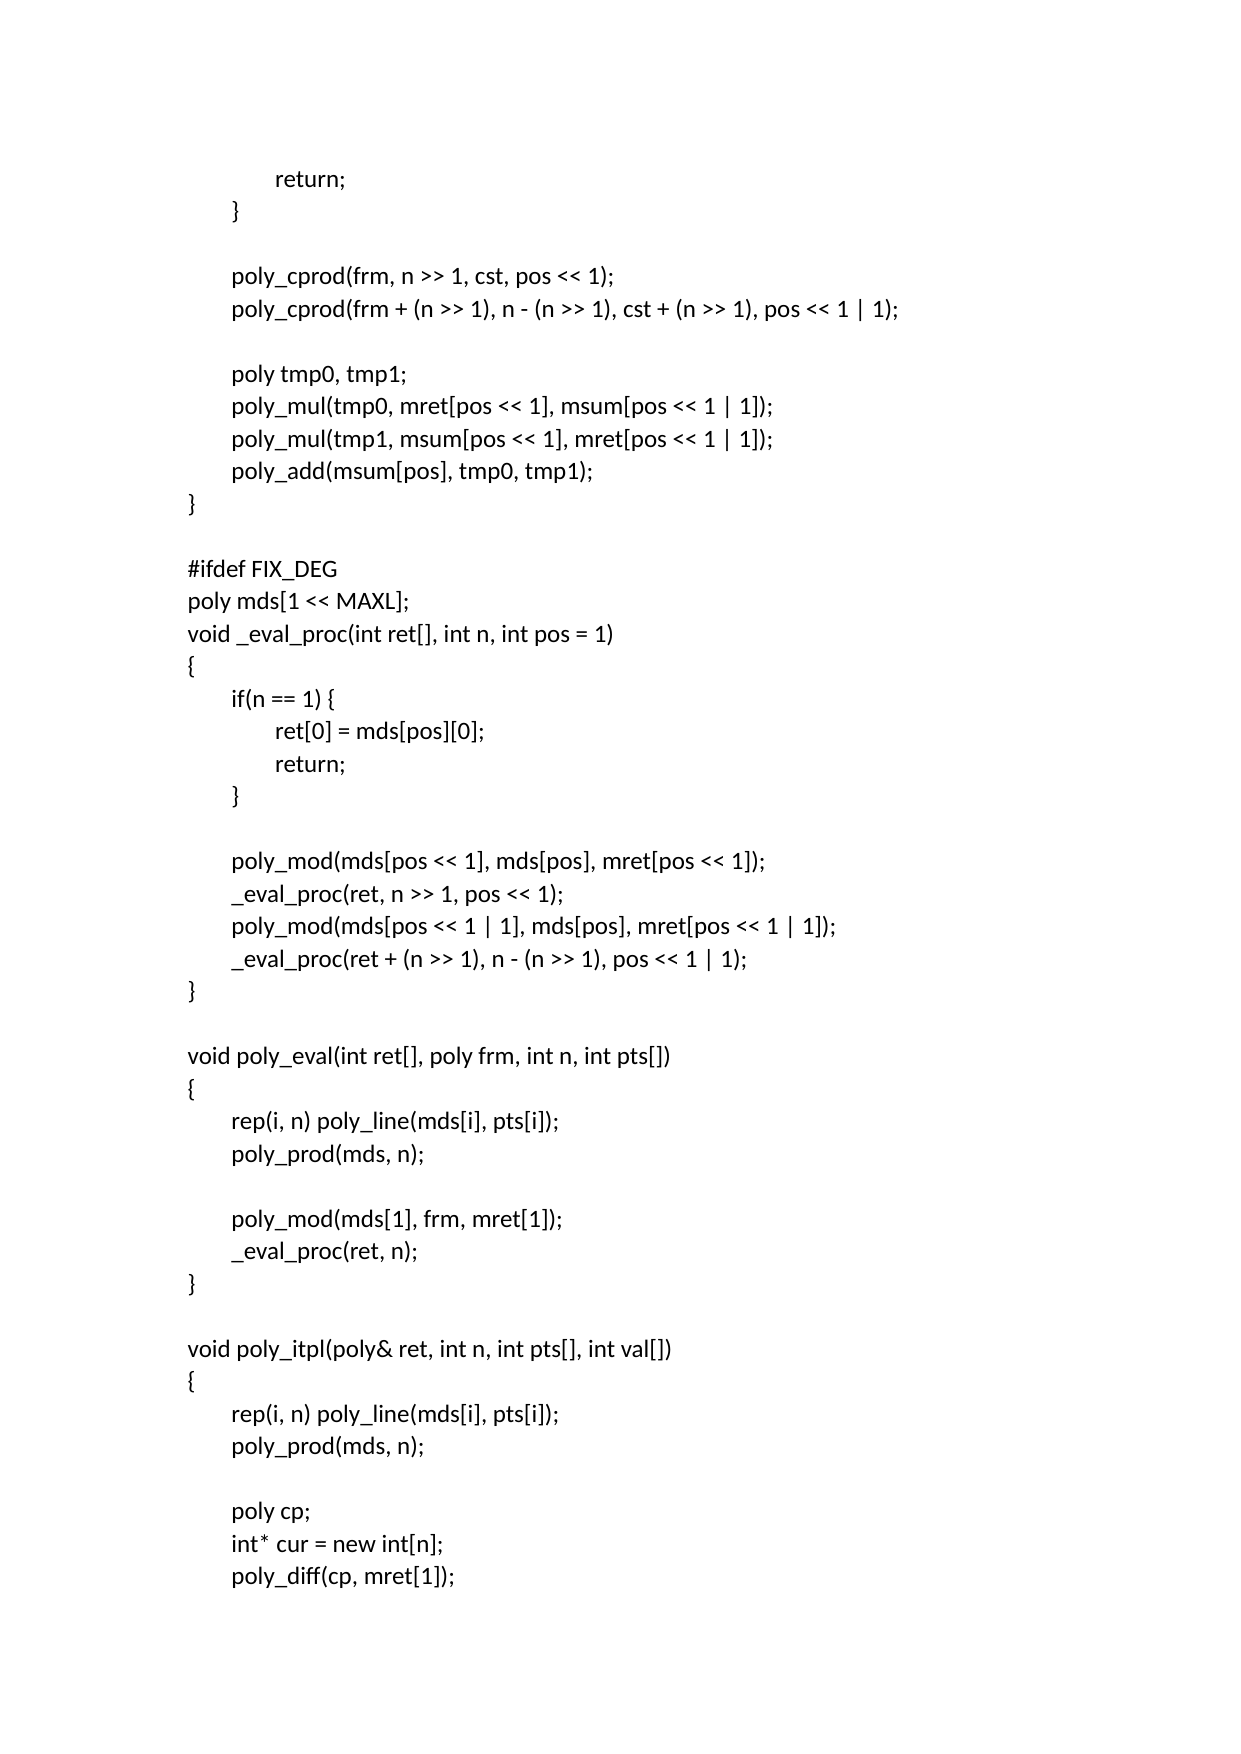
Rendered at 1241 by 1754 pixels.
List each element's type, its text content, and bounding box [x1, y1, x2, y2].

text poly_add(msum[pos], tmp0, tmp1); [187, 454, 1053, 487]
text void poly_itpl(poly& ret, int n, int pts[], int val[]) [187, 1332, 1053, 1364]
text } [187, 974, 1053, 1007]
text _eval_proc(ret, n >> 1, pos << 1); [187, 877, 1053, 909]
text } [187, 1267, 1053, 1299]
text poly_cprod(frm + (n >> 1), n - (n >> 1), cst + (n >> 1), pos << 1 | 1); [187, 292, 1053, 324]
text { [187, 649, 1053, 682]
text int* cur = new int[n]; [187, 1527, 1053, 1559]
text rep(i, n) poly_line(mds[i], pts[i]); [187, 1104, 1053, 1137]
text poly_mul(tmp0, mret[pos << 1], msum[pos << 1 | 1]); [187, 389, 1053, 422]
text } [187, 194, 1053, 227]
text poly tmp0, tmp1; [187, 357, 1053, 389]
text } [187, 487, 1053, 519]
text if(n == 1) { [187, 682, 1053, 714]
text poly_prod(mds, n); [187, 1429, 1053, 1462]
text ret[0] = mds[pos][0]; [187, 714, 1053, 747]
text _eval_proc(ret + (n >> 1), n - (n >> 1), pos << 1 | 1); [187, 942, 1053, 974]
text rep(i, n) poly_line(mds[i], pts[i]); [187, 1397, 1053, 1429]
text { [187, 1072, 1053, 1104]
text _eval_proc(ret, n); [187, 1234, 1053, 1267]
text poly_mul(tmp1, msum[pos << 1], mret[pos << 1 | 1]); [187, 422, 1053, 454]
text return; [187, 162, 1053, 194]
text poly_mod(mds[pos << 1], mds[pos], mret[pos << 1]); [187, 844, 1053, 877]
text #ifdef FIX_DEG [187, 552, 1053, 584]
text poly_cprod(frm, n >> 1, cst, pos << 1); [187, 259, 1053, 292]
text poly_prod(mds, n); [187, 1137, 1053, 1169]
text } [187, 779, 1053, 812]
text poly cp; [187, 1494, 1053, 1527]
text { [187, 1364, 1053, 1397]
text poly mds[1 << MAXL]; [187, 584, 1053, 617]
text return; [187, 747, 1053, 779]
text void _eval_proc(int ret[], int n, int pos = 1) [187, 617, 1053, 649]
text poly_diff(cp, mret[1]); [187, 1559, 1053, 1592]
text poly_mod(mds[1], frm, mret[1]); [187, 1202, 1053, 1234]
text void poly_eval(int ret[], poly frm, int n, int pts[]) [187, 1039, 1053, 1072]
text poly_mod(mds[pos << 1 | 1], mds[pos], mret[pos << 1 | 1]); [187, 909, 1053, 942]
